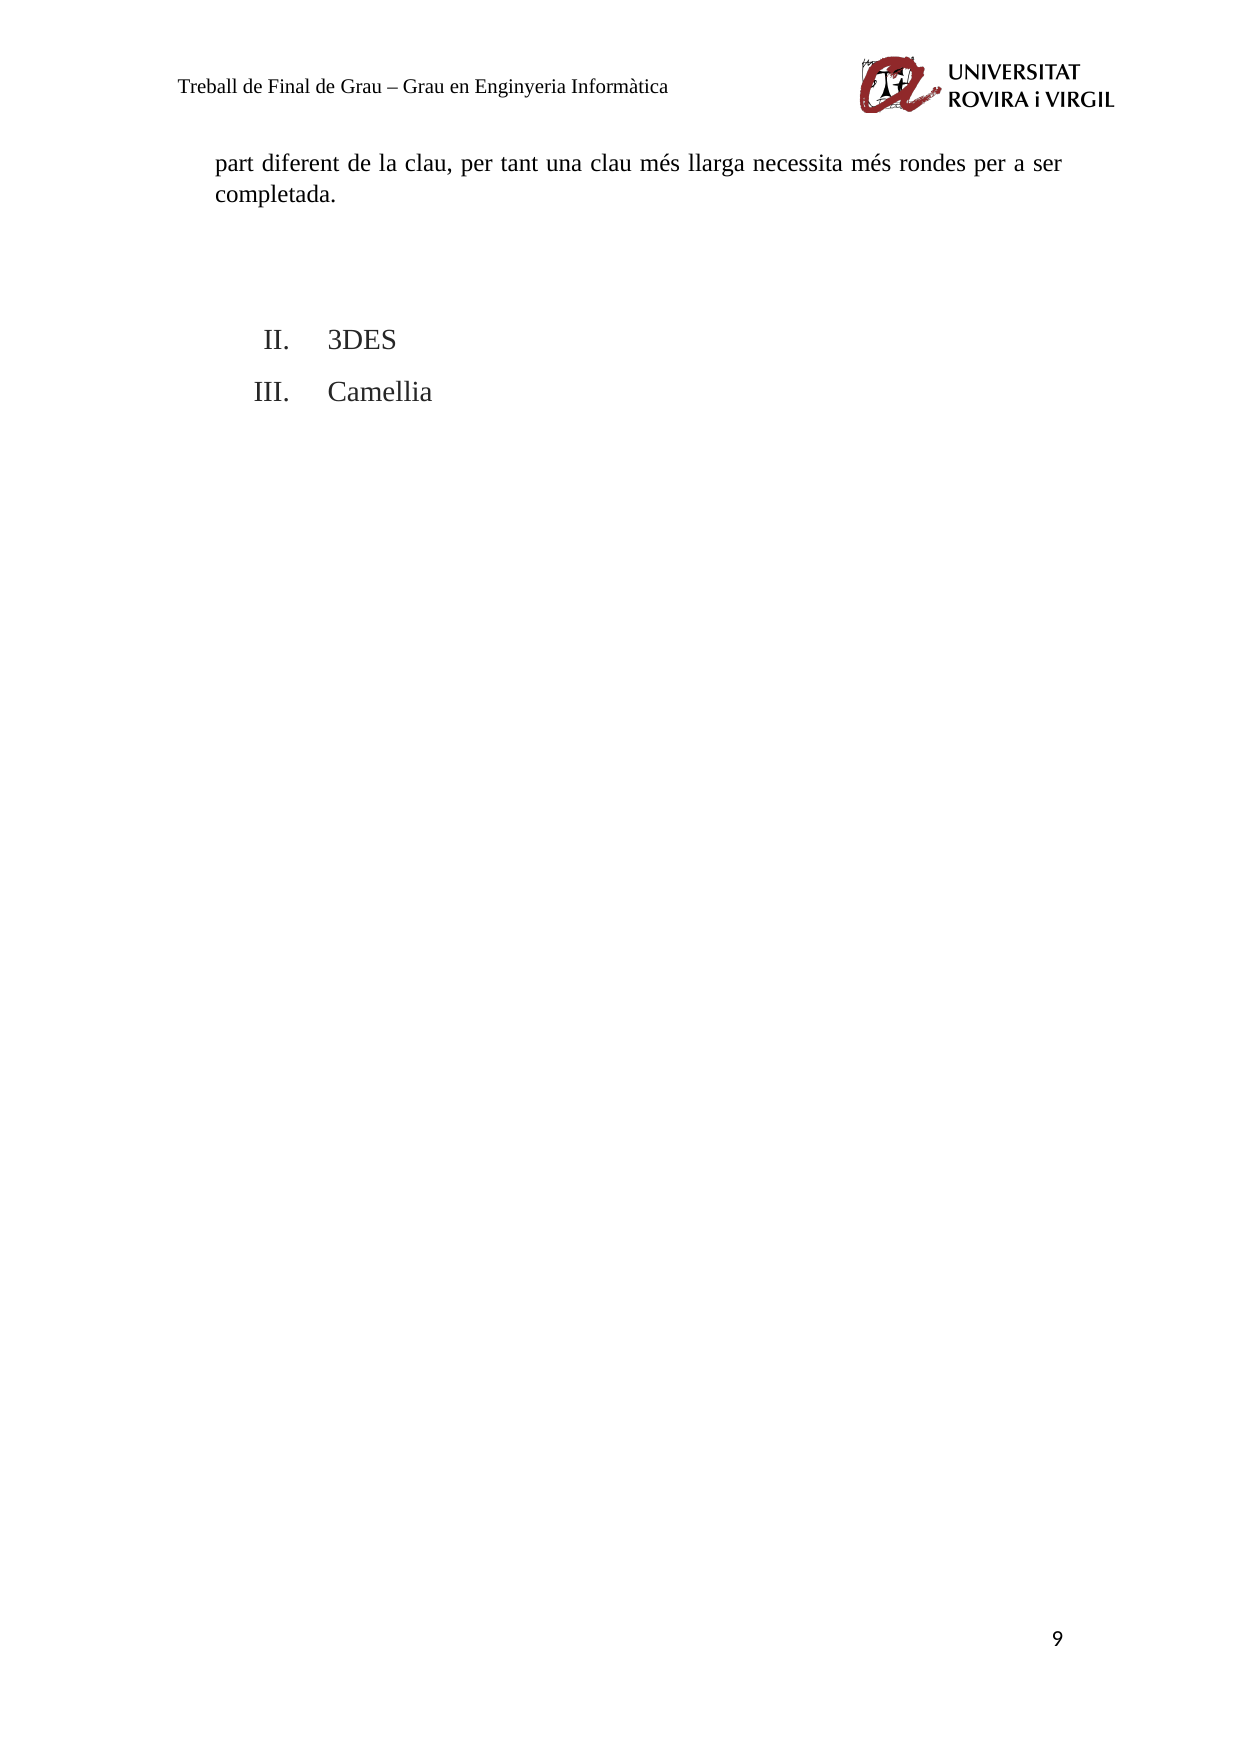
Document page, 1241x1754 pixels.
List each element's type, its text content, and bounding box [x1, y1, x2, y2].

text 3DES [290, 322, 1063, 355]
text Camellia [290, 374, 1063, 408]
picture [859, 56, 1116, 113]
